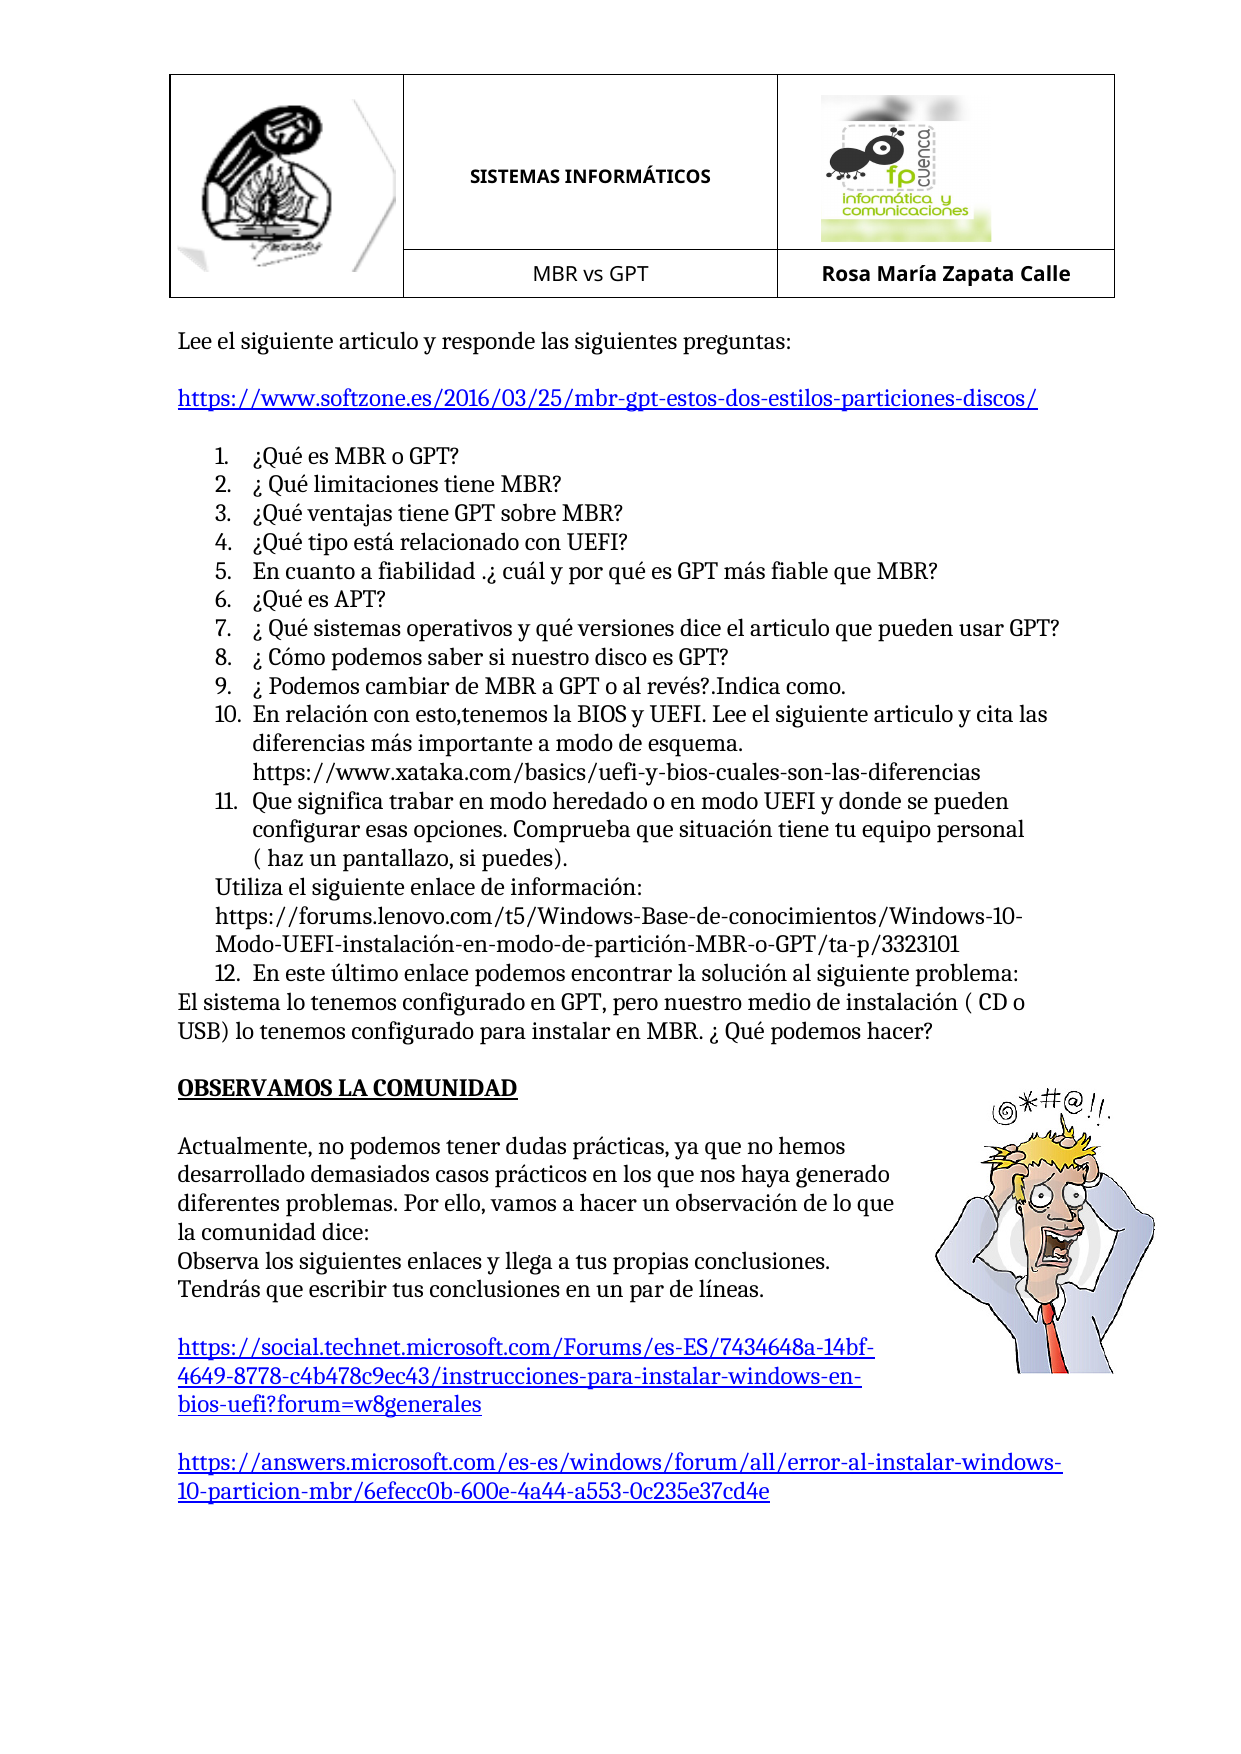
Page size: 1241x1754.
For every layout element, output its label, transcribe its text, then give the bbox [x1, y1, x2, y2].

list ¿Qué es MBR o GPT? [215, 442, 1063, 470]
text Utiliza el siguiente enlace de información: [215, 873, 1063, 902]
text https://answers.microsoft.com/es-es/windows/forum/all/error-al-instalar-windows-10-particion-mbr/6efecc0b-600e-4a44-a553-0c235e37cd4e [177, 1448, 1063, 1472]
list En relación con esto,tenemos la BIOS y UEFI. Lee el siguiente articulo y cita las diferencias más importante a modo de esquema. [215, 700, 1063, 758]
text Lee el siguiente articulo y responde las siguientes preguntas: [177, 327, 1063, 355]
text https://www.softzone.es/2016/03/25/mbr-gpt-estos-dos-estilos-particiones-discos/ [177, 384, 1063, 413]
picture [177, 99, 396, 272]
list ¿Qué tipo está relacionado con UEFI? [215, 528, 1063, 557]
text https://social.technet.microsoft.com/Forums/es-ES/7434648a-14bf-4649-8778-c4b478c9ec43/instrucciones-para-instalar-windows-en-bios-uefi?forum=w8generales [177, 1333, 1063, 1419]
text El sistema lo tenemos configurado en GPT, pero nuestro medio de instalación ( CD o USB) lo tenemos configurado para instalar en MBR. ¿ Qué podemos hacer? [177, 988, 1063, 1045]
list ¿ Qué limitaciones tiene MBR? [215, 470, 1063, 499]
picture [927, 1088, 1162, 1374]
list En este último enlace podemos encontrar la solución al siguiente problema: [215, 959, 1063, 988]
list ¿ Podemos cambiar de MBR a GPT o al revés?.Indica como. [215, 672, 1063, 700]
list ¿Qué ventajas tiene GPT sobre MBR? [215, 499, 1063, 528]
list Que significa trabar en modo heredado o en modo UEFI y donde se pueden configurar esas opciones. Comprueba que situación tiene tu equipo personal ( haz un pantallazo, si puedes). [215, 787, 1063, 873]
list ¿ Qué sistemas operativos y qué versiones dice el articulo que pueden usar GPT? [215, 614, 1063, 643]
list ¿Qué es APT? [215, 585, 1063, 614]
picture [821, 95, 992, 242]
list ¿ Cómo podemos saber si nuestro disco es GPT? [215, 643, 1063, 672]
text Observa los siguientes enlaces y llega a tus propias conclusiones. Tendrás que escribir tus conclusiones en un par de líneas. [177, 1247, 927, 1304]
text https://answers.microsoft.com/es-es/windows/forum/all/error-al-instalar-windows-10-particion-mbr/6efecc0b-600e-4a44-a553-0c235e37cd4e [177, 1473, 1063, 1505]
list En cuanto a fiabilidad .¿ cuál y por qué es GPT más fiable que MBR? [215, 557, 1063, 585]
text OBSERVAMOS LA COMUNIDAD [177, 1074, 1063, 1103]
text https://forums.lenovo.com/t5/Windows-Base-de-conocimientos/Windows-10-Modo-UEFI-instalación-en-modo-de-partición-MBR-o-GPT/ta-p/3323101 [215, 902, 1063, 959]
list https://www.xataka.com/basics/uefi-y-bios-cuales-son-las-diferencias [252, 758, 1063, 787]
text Actualmente, no podemos tener dudas prácticas, ya que no hemos desarrollado demasiados casos prácticos en los que nos haya generado diferentes problemas. Por ello, vamos a hacer un observación de lo que la comunidad dice: [177, 1132, 927, 1247]
